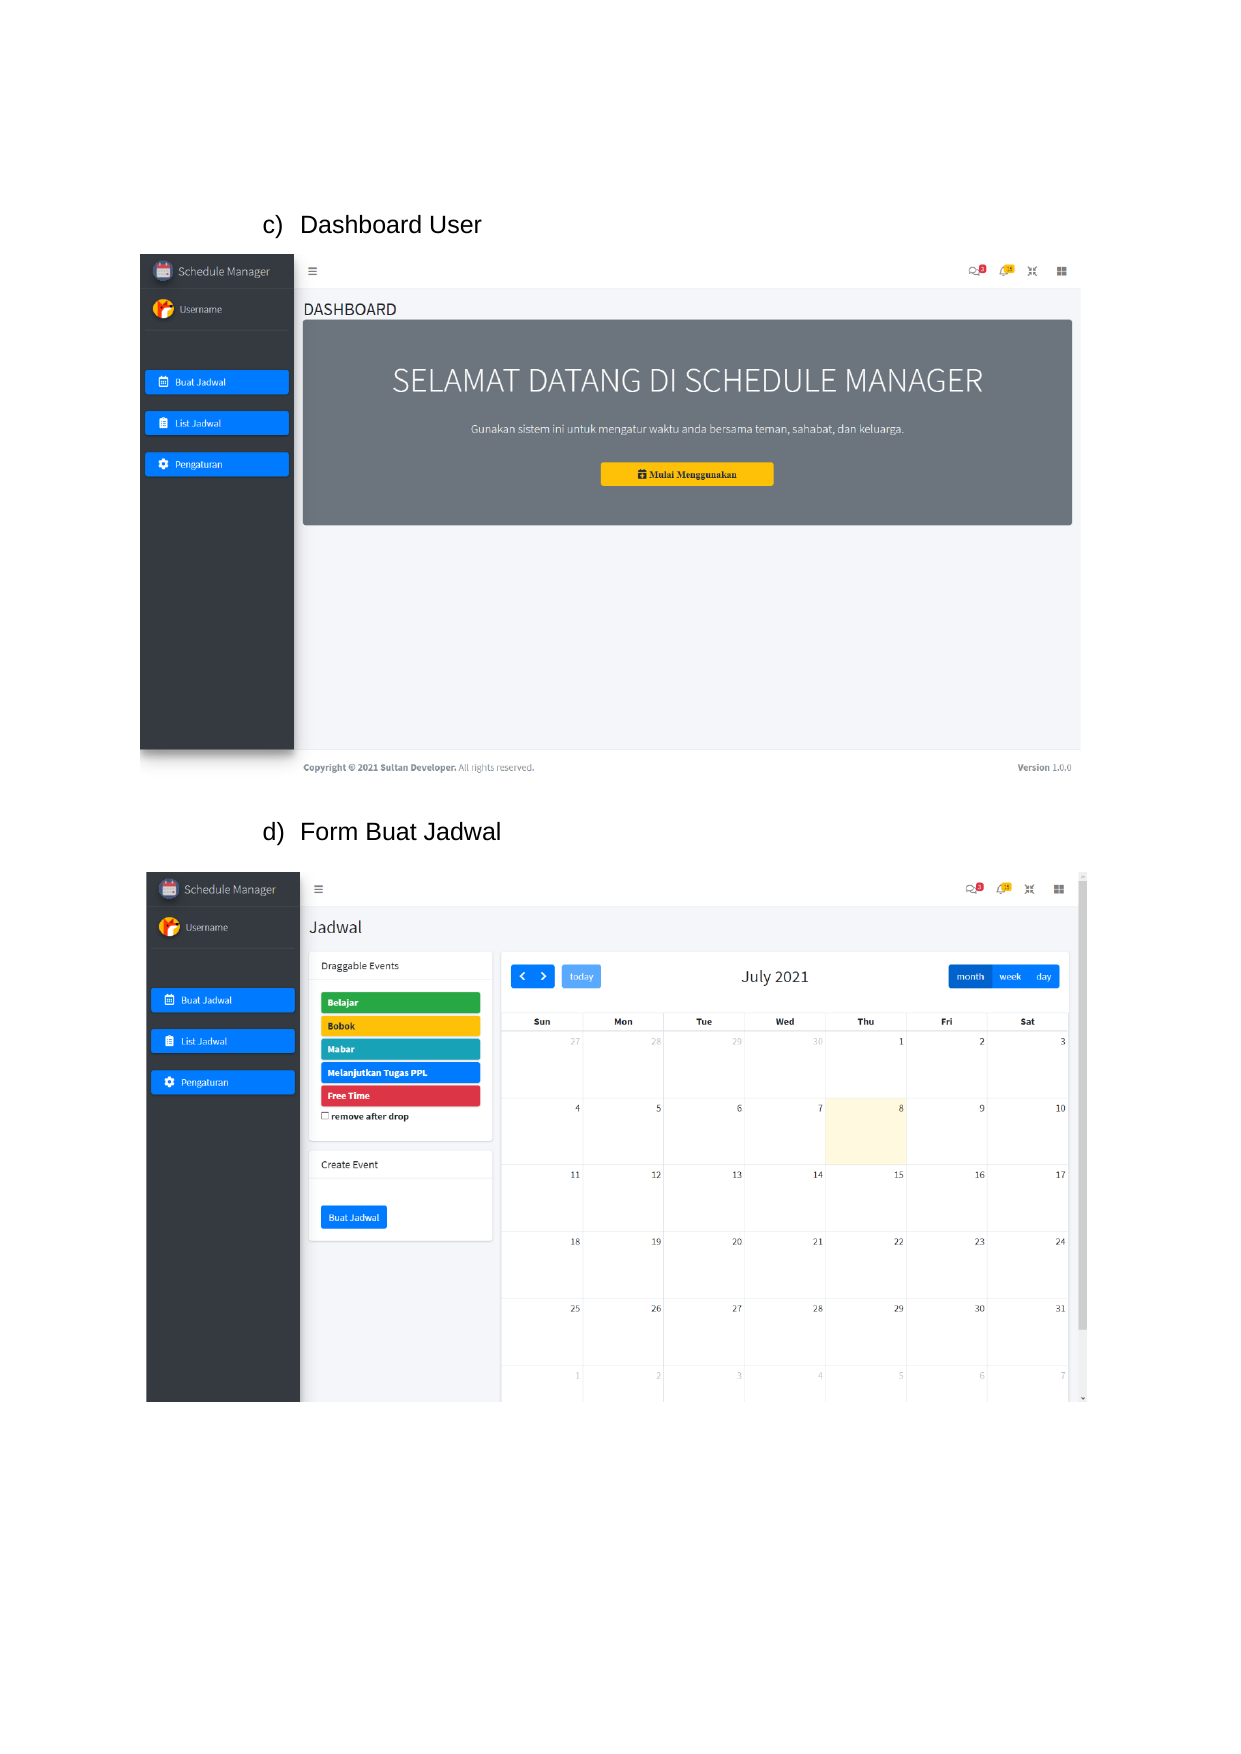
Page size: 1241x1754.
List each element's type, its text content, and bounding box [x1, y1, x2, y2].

picture [140, 254, 1081, 784]
list Dashboard User [262, 210, 1090, 239]
picture [146, 872, 1087, 1402]
list Form Buat Jadwal [262, 817, 1090, 846]
